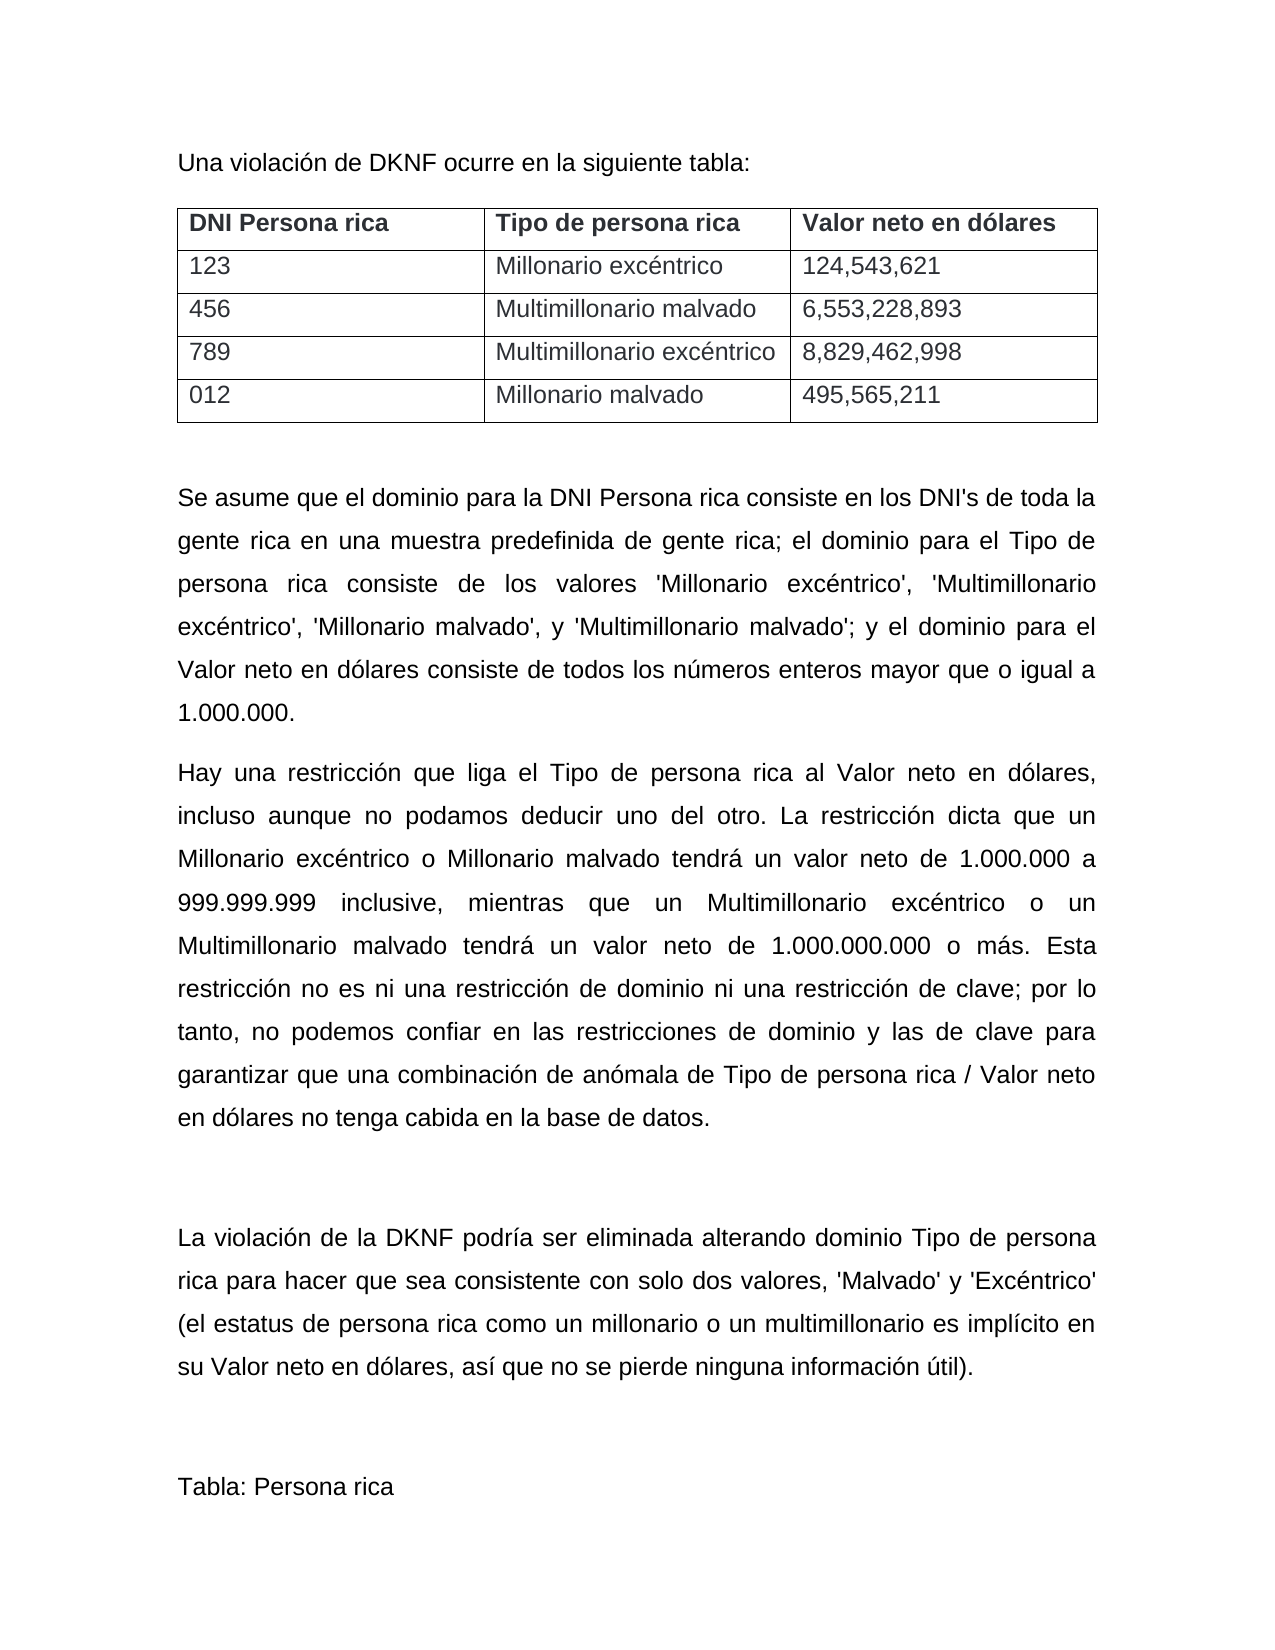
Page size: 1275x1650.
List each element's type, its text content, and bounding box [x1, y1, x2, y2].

table_header DNI Persona rica [178, 209, 484, 250]
text Se asume que el dominio para la DNI Persona rica consiste en los DNI's de toda la gente rica en una muestra predefinida de gente rica; el dominio para el Tipo de persona rica consiste de los valores 'Millonario excéntrico', 'Multimillonario excéntrico', 'Millonario malvado', y 'Multimillonario malvado'; y el dominio para el Valor neto en dólares consiste de todos los números enteros mayor que o igual a 1.000.000. [177, 483, 1098, 727]
table_cell Multimillonario malvado [485, 294, 790, 336]
table_cell 495,565,211 [791, 380, 1097, 422]
table_cell Millonario excéntrico [485, 251, 790, 293]
table_cell Millonario malvado [485, 380, 790, 422]
text Hay una restricción que liga el Tipo de persona rica al Valor neto en dólares, incluso aunque no podamos deducir uno del otro. La restricción dicta que un Millonario excéntrico o Millonario malvado tendrá un valor neto de 1.000.000 a 999.999.999 inclusive, mientras que un Multimillonario excéntrico o un Multimillonario malvado tendrá un valor neto de 1.000.000.000 o más. Esta restricción no es ni una restricción de dominio ni una restricción de clave; por lo tanto, no podemos confiar en las restricciones de dominio y las de clave para garantizar que una combinación de anómala de Tipo de persona rica / Valor neto en dólares no tenga cabida en la base de datos. [177, 758, 1098, 1132]
table_header Tipo de persona rica [485, 209, 790, 250]
table_cell 789 [178, 337, 484, 379]
text La violación de la DKNF podría ser eliminada alterando dominio Tipo de persona rica para hacer que sea consistente con solo dos valores, 'Malvado' y 'Excéntrico' (el estatus de persona rica como un millonario o un multimillonario es implícito en su Valor neto en dólares, así que no se pierde ninguna información útil). [177, 1223, 1098, 1381]
table_cell 456 [178, 294, 484, 336]
table_cell 124,543,621 [791, 251, 1097, 293]
table_cell 123 [178, 251, 484, 293]
table_cell Multimillonario excéntrico [485, 337, 790, 379]
table_cell 6,553,228,893 [791, 294, 1097, 336]
table_cell 8,829,462,998 [791, 337, 1097, 379]
table_header Valor neto en dólares [791, 209, 1097, 250]
text Tabla: Persona rica [177, 1472, 1098, 1501]
table_cell 012 [178, 380, 484, 422]
text Una violación de DKNF ocurre en la siguiente tabla: [177, 148, 1098, 176]
